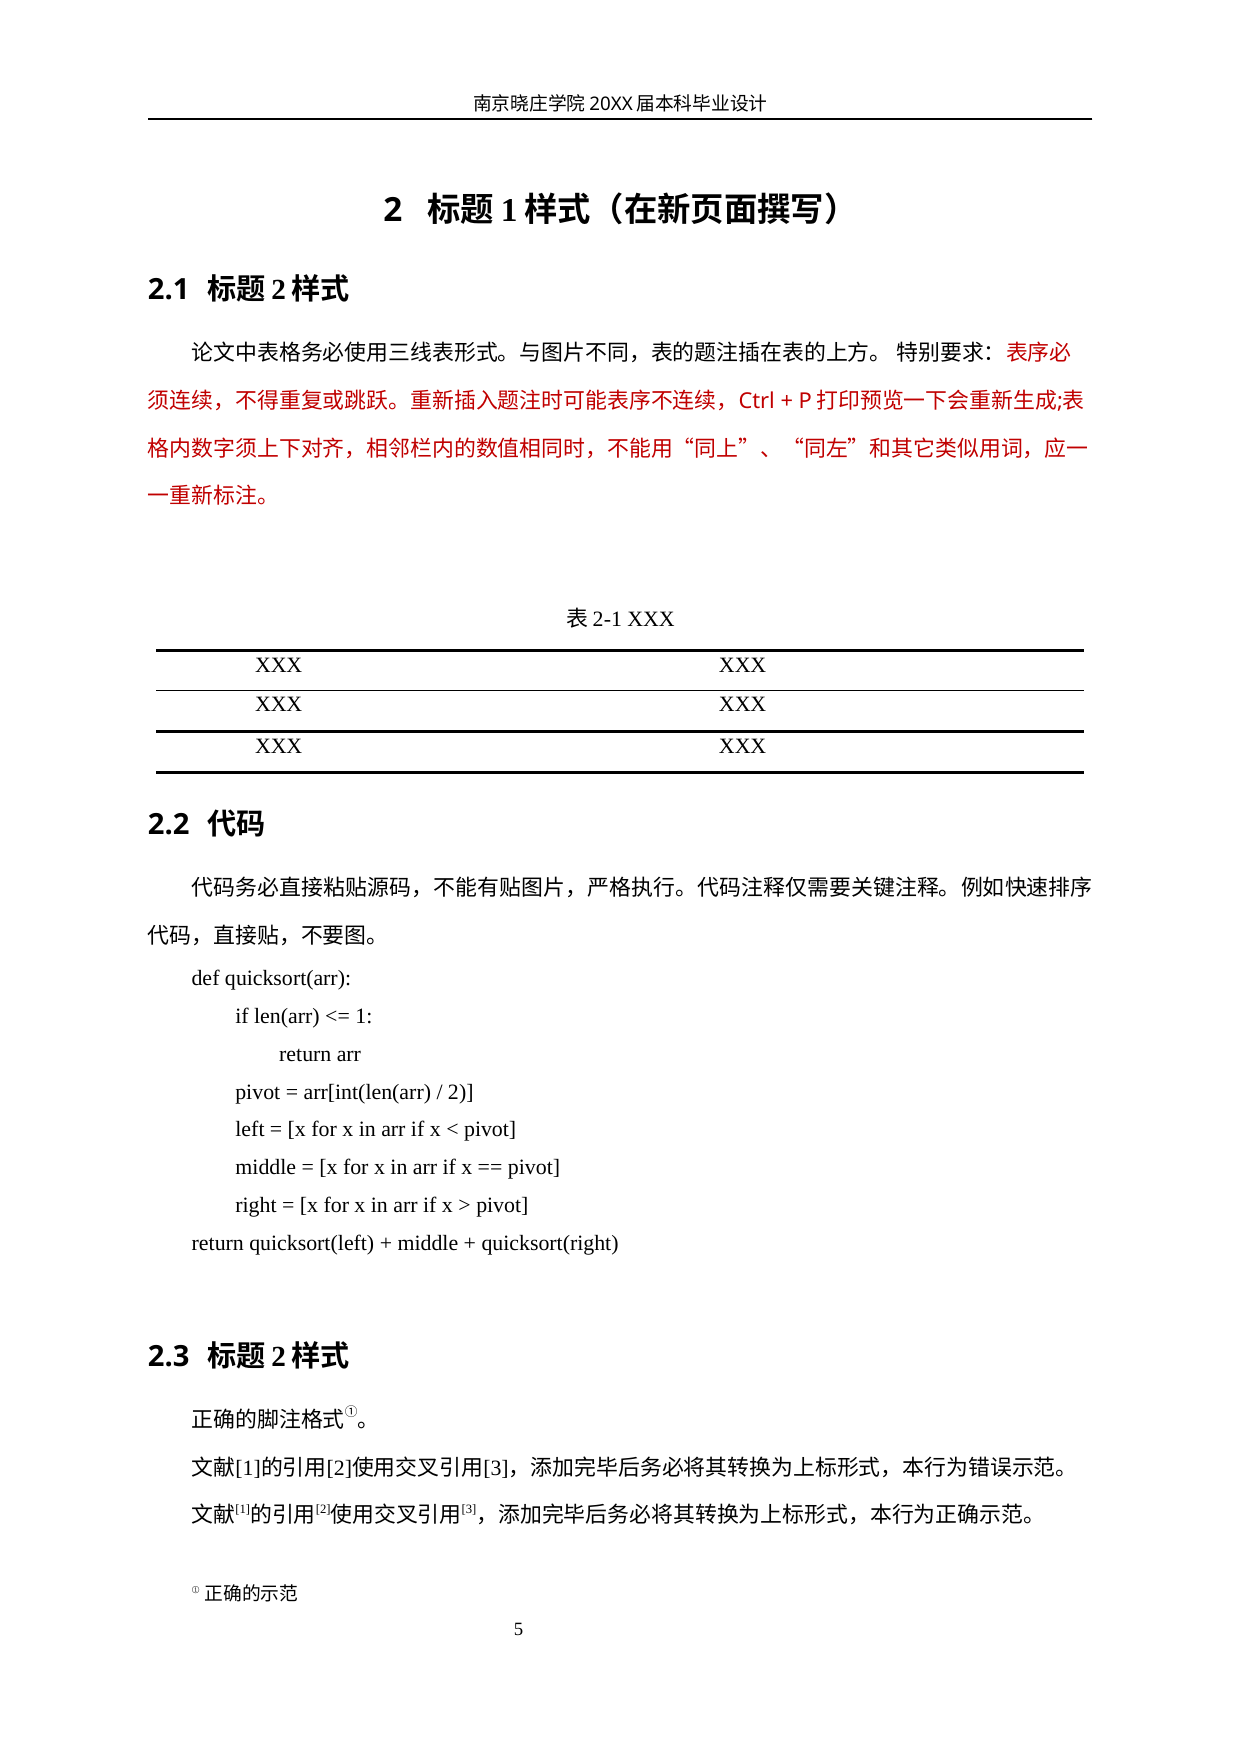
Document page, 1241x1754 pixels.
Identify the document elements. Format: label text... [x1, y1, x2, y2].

text 文献[1]的引用[2]使用交叉引用[3]，添加完毕后务必将其转换为上标形式，本行为错误示范。 [148, 1449, 1092, 1481]
subtitle 标题1样式（在新页面撰写） [148, 183, 1092, 232]
table_cell XXX [156, 733, 401, 771]
text left = [x for x in arr if x < pivot] [148, 1116, 1092, 1142]
table_cell XXX [401, 691, 1084, 730]
subtitle 标题2样式 [148, 266, 1092, 308]
text 表 2-1 XXX [148, 601, 1092, 633]
text pivot = arr[int(len(arr) / 2)] [148, 1079, 1092, 1104]
table_cell XXX [156, 691, 401, 730]
text if len(arr) <= 1: [148, 1003, 1092, 1028]
text def quicksort(arr): [148, 965, 1092, 990]
subtitle 代码 [148, 801, 1092, 843]
text return arr [148, 1041, 1092, 1066]
table_cell XXX [401, 733, 1084, 771]
table_header XXX [401, 652, 1084, 689]
text return quicksort(left) + middle + quicksort(right) [148, 1230, 1092, 1255]
text 正确的脚注格式。 [148, 1402, 1092, 1434]
subtitle 标题2样式 [148, 1333, 1092, 1375]
text 论文中表格务必使用三线表形式。与图片不同，表的题注插在表的上方。 特别要求：表序必须连续，不得重复或跳跃。重新插入题注时可能表序不连续，Ctrl + P打印预览一下会重新生成;表格内数字须上下对齐，相邻栏内的数值相同时，不能用“同上”、“同左”和其它类似用词，应一一重新标注。 [148, 335, 1092, 510]
table_header XXX [156, 652, 401, 689]
text right = [x for x in arr if x > pivot] [148, 1192, 1092, 1217]
text 文献[1]的引用[2]使用交叉引用[3]，添加完毕后务必将其转换为上标形式，本行为正确示范。 [148, 1497, 1092, 1529]
text 代码务必直接粘贴源码，不能有贴图片，严格执行。代码注释仅需要关键注释。例如快速排序代码，直接贴，不要图。 [148, 870, 1092, 949]
text middle = [x for x in arr if x == pivot] [148, 1154, 1092, 1179]
